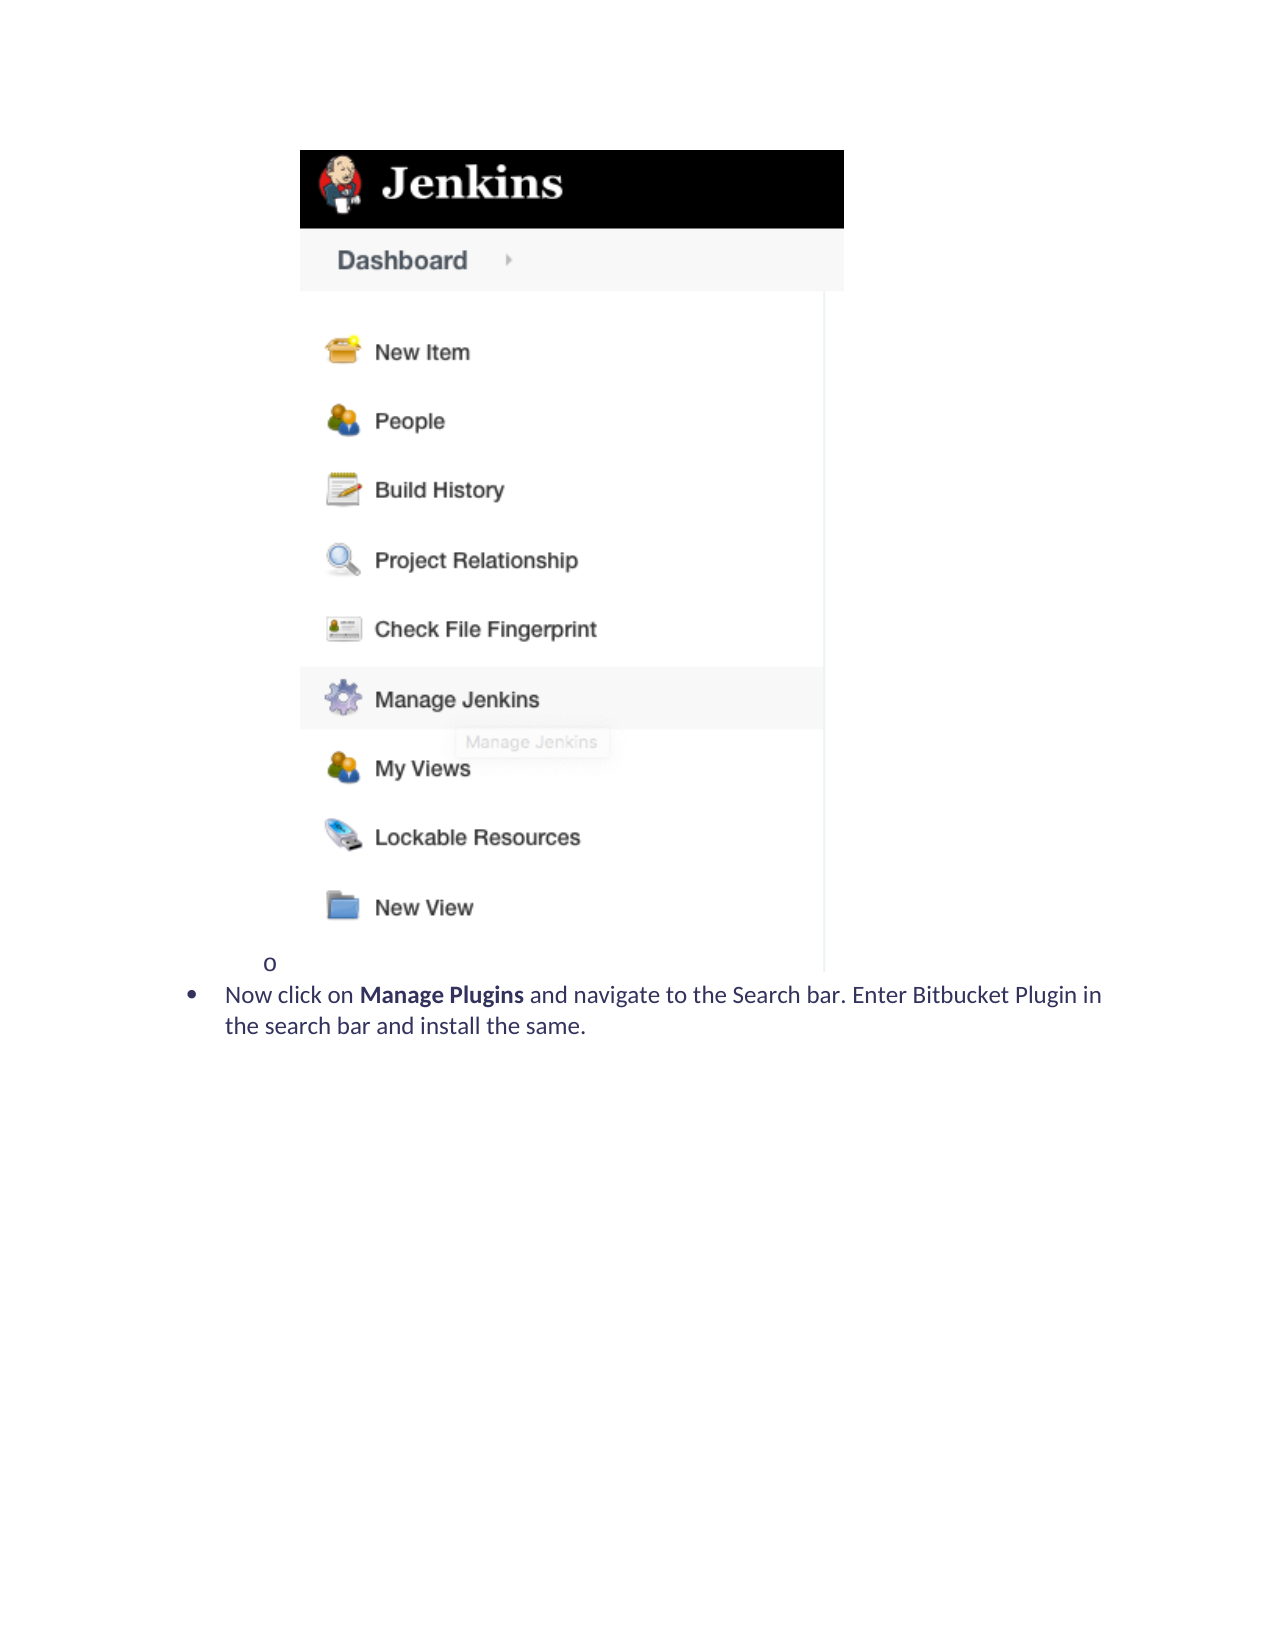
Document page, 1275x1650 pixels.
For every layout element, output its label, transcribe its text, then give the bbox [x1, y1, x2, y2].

picture [300, 150, 844, 972]
list Now click on Manage Plugins and navigate to the Search bar. Enter Bitbucket Plugin in the search bar and install the same. [187, 979, 1125, 1040]
